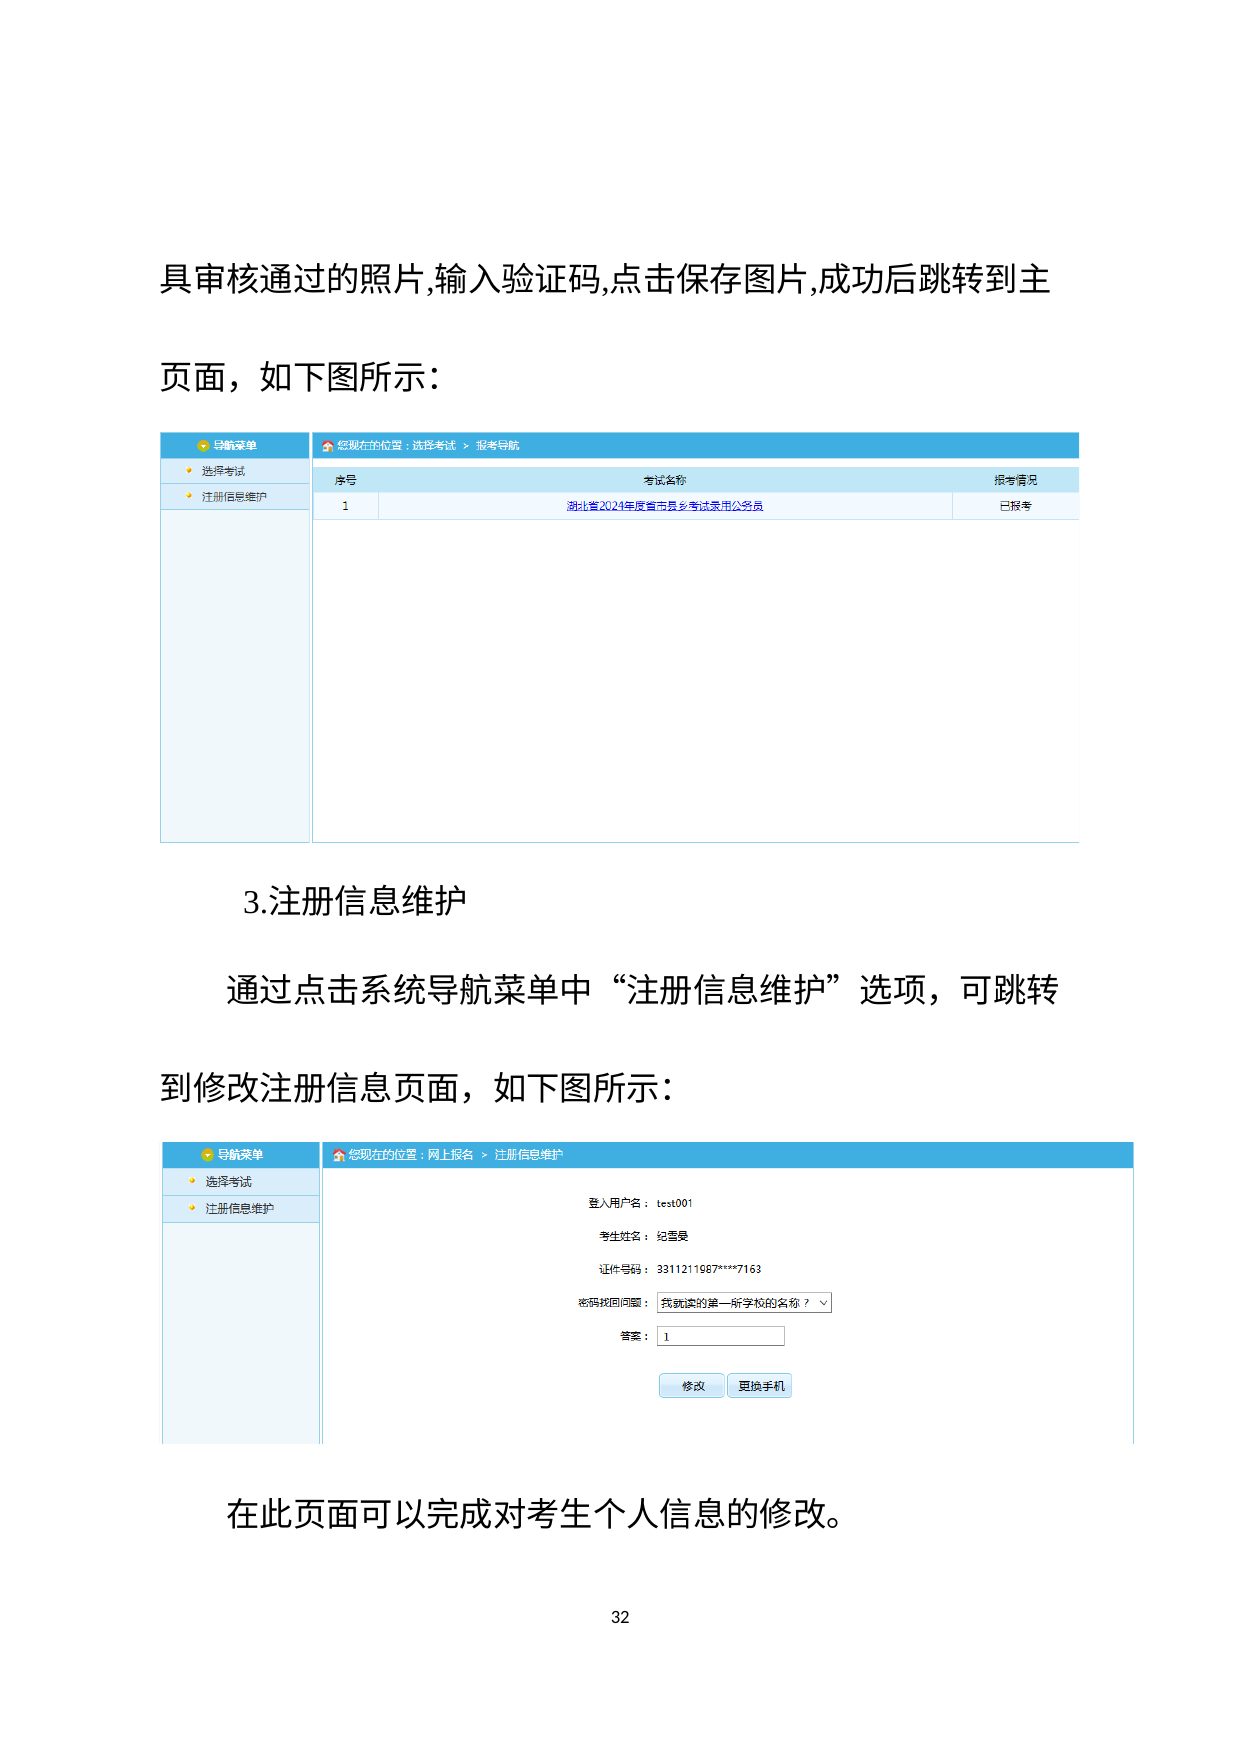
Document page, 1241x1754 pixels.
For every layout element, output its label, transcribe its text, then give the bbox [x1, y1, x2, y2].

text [159, 245, 1081, 407]
text 通过点击系统导航菜单中“注册信息维护”选项，可跳转到修改注册信息页面，如下图所示： [159, 955, 1081, 1118]
picture [159, 1142, 1135, 1444]
text 在此页面可以完成对考生个人信息的修改。 [159, 1479, 1081, 1544]
text 3.注册信息维护 [159, 866, 1081, 931]
picture [159, 431, 1080, 844]
